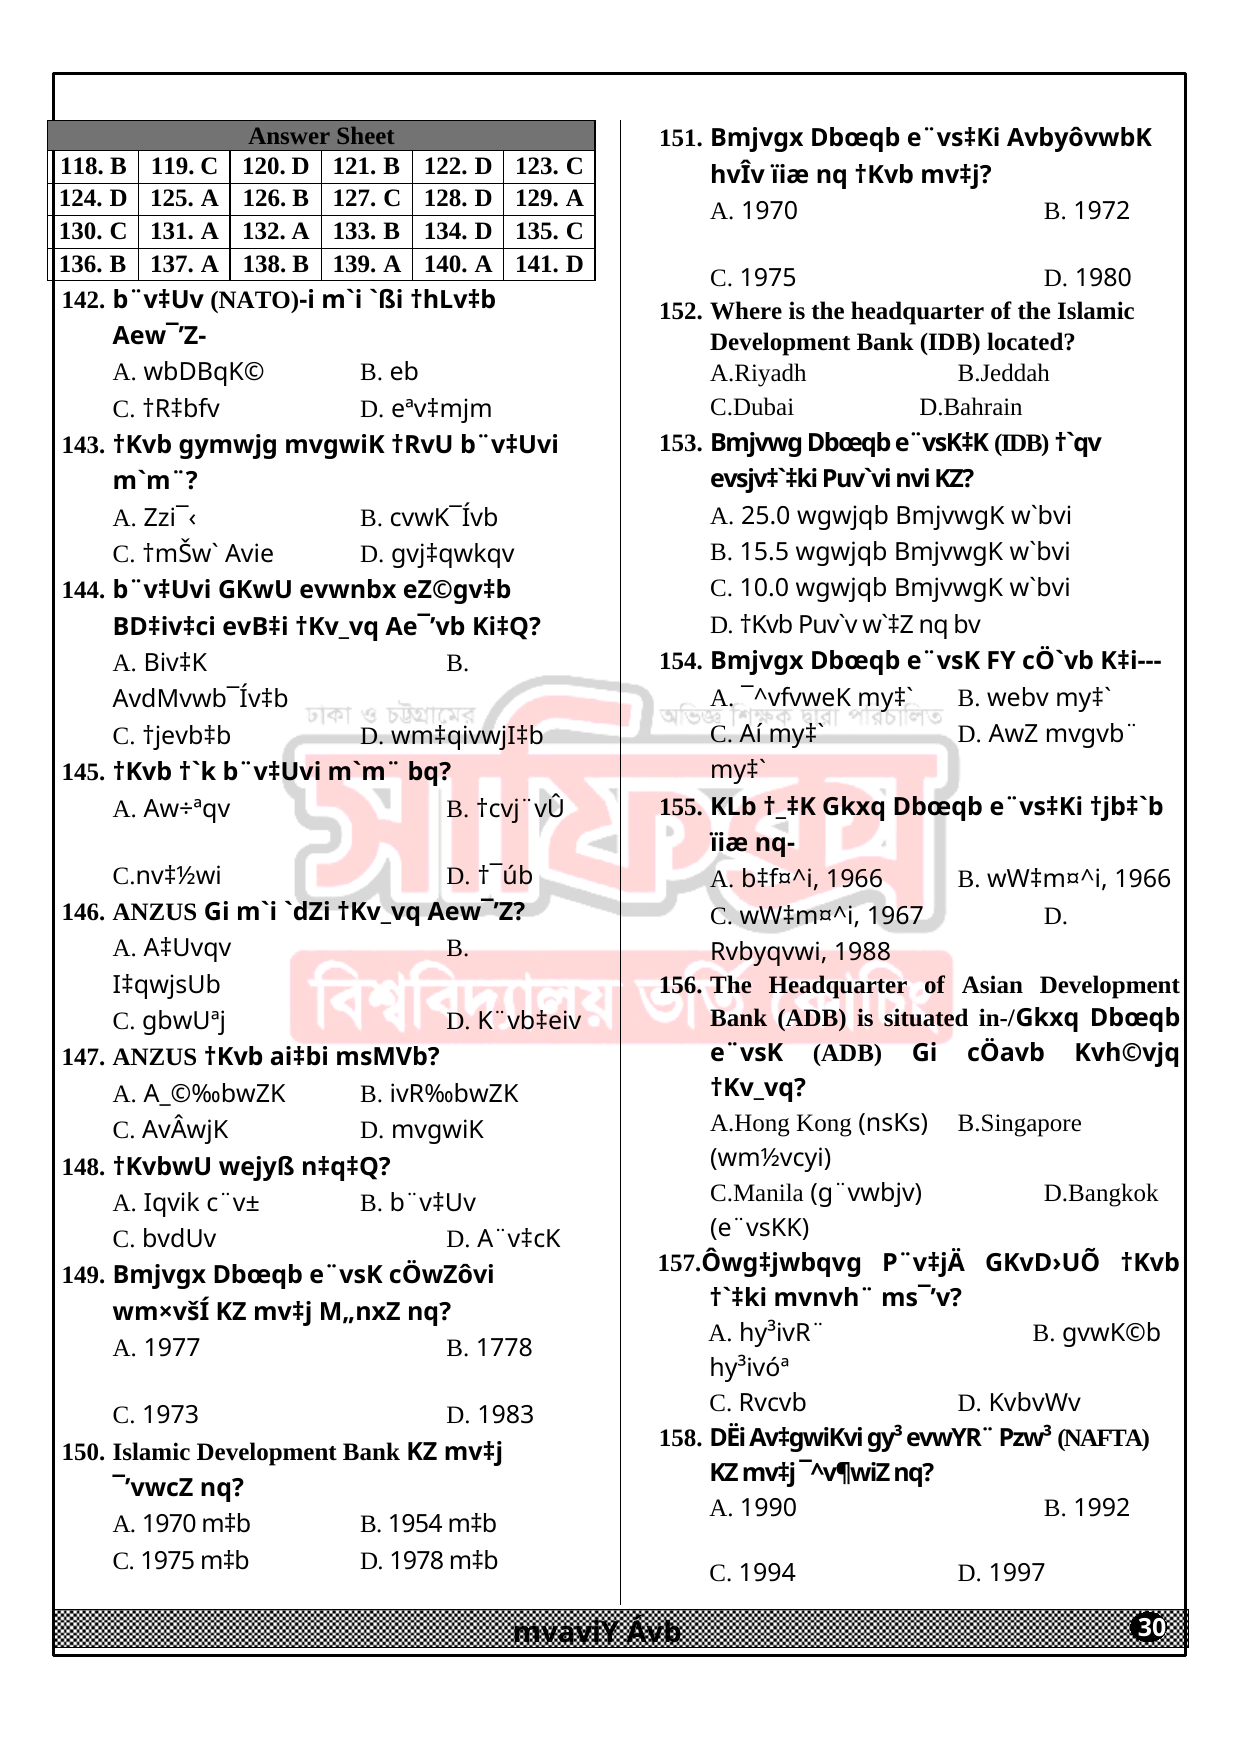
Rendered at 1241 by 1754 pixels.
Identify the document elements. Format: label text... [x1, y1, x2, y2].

text C. Aí my‡` D. AwZ mvgvb¨ my‡` [659, 716, 1180, 786]
text 153. Bmjvwg Dbœqb e¨vsK‡K (IDB) †`qv evsjv‡`‡ki Puv`vi nvi KZ? [659, 425, 1180, 495]
text 148. †KvbwU wejyß n‡q‡Q? [61, 1148, 582, 1182]
table_header Answer Sheet [48, 121, 594, 150]
table_cell C [139, 151, 229, 182]
text D. †Kvb Puv`v w`‡Z nq bv [659, 606, 1180, 641]
text 154. Bmjvgx Dbœqb e¨vsK FY cÖ`vb K‡i--- [659, 643, 1180, 677]
text 151. Bmjvgx Dbœqb e¨vs‡Ki AvbyôvwbK hvÎv ïiæ nq †Kvb mv‡j? [659, 120, 1180, 190]
text A. Iqvik c¨v± B. b¨v‡Uv C. bvdUv D. A¨v‡cK [61, 1184, 582, 1255]
table_cell D [504, 249, 594, 280]
table_cell A [231, 216, 321, 248]
text A.Riyadh B.Jeddah C.Dubai D.Bahrain [659, 358, 1180, 422]
text 158. DËi Av‡gwiKvi gy³ evwYR¨ Pzw³ (NAFTA) KZ mv‡j ¯^v¶wiZ nq? [658, 1420, 1180, 1489]
text 150. Islamic Development Bank KZ mv‡j ¯’vwcZ nq? [61, 1433, 582, 1504]
table_cell D [231, 151, 321, 182]
text A. A_©‰bwZK B. ivR‰bwZK C. AvÂwjK D. mvgwiK [61, 1075, 582, 1146]
text 147. ANZUS †Kvb ai‡bi msMVb? [61, 1039, 582, 1073]
text A. Zzi¯‹ B. cvwK¯Ívb C. †mŠw` Avie D. gvj‡qwkqv [61, 499, 582, 570]
text A. ¯^vfvweK my‡` B. webv my‡` [659, 679, 1180, 713]
text A. 1990 B. 1992 C. 1994 D. 1997 [658, 1490, 1180, 1588]
text A. hy³ivR¨ B. gvwK©b hy³ivóª C. Rvcvb D. KvbvWv [657, 1315, 1180, 1419]
text C. wW‡m¤^i, 1967 D. Rvbyqvwi, 1988 [659, 897, 1180, 968]
table_cell C [504, 216, 594, 248]
text 143. †Kvb gymwjg mvgwiK †RvU b¨v‡Uvi m`m¨? [61, 427, 582, 497]
table_cell B [48, 249, 138, 280]
table_cell A [504, 184, 594, 215]
text 157.Ôwg‡jwbqvg P¨v‡jÄ GKvD›UÕ †Kvb †`‡ki mvnvh¨ ms¯’v? [657, 1245, 1180, 1314]
text 155. KLb †_‡K Gkxq Dbœqb e¨vs‡Ki †jb‡`b ïiæ nq- [659, 788, 1180, 859]
text A.Hong Kong (nsKs) B.Singapore (wm½vcyi) [663, 1105, 1180, 1174]
text A. 1970 B. 1972 C. 1975 D. 1980 [659, 193, 1180, 294]
table_cell D [413, 216, 503, 248]
table_cell A [139, 216, 229, 248]
table_cell A [322, 249, 412, 280]
text 156. The Headquarter of Asian Development Bank (ADB) is situated in-/Gkxq Dbœqb e¨vsK (ADB) Gi cÖavb Kvh©vjq †Kv_vq? [658, 970, 1180, 1104]
table_cell C [48, 216, 138, 248]
table_cell B [322, 216, 412, 248]
text 152. Where is the headquarter of the Islamic Development Bank (IDB) located? [659, 296, 1180, 356]
table_cell A [413, 249, 503, 280]
text A. 1970 m‡b B. 1954 m‡b C. 1975 m‡b D. 1978 m‡b [61, 1506, 582, 1576]
table_cell B [322, 151, 412, 182]
table_cell A [139, 184, 229, 215]
text A. 25.0 wgwjqb BmjvwgK w`bvi [659, 497, 1180, 531]
text 145. †Kvb †`k b¨v‡Uvi m`m¨ bq? [61, 754, 582, 788]
text A. wbDBqK© B. eb C. †R‡bfv D. eªv‡mjm [61, 354, 582, 424]
text 144. b¨v‡Uvi GKwU evwnbx eZ©gv‡b BD‡iv‡ci evB‡i †Kv_vq Ae¯’vb Ki‡Q? [61, 572, 582, 642]
text B. 15.5 wgwjqb BmjvwgK w`bvi [659, 534, 1180, 568]
table_cell A [139, 249, 229, 280]
text 142. b¨v‡Uv (NATO)-i m`i `ßi †hLv‡b Aew¯’Z- [61, 281, 582, 352]
picture [55, 1610, 1184, 1647]
text C.Manila (g¨vwbjv) D.Bangkok (e¨vsKK) [663, 1175, 1180, 1244]
table_cell C [322, 184, 412, 215]
table_cell D [413, 184, 503, 215]
table_cell B [231, 184, 321, 215]
text 146. ANZUS Gi m`i `dZi †Kv_vq Aew¯’Z? [61, 894, 582, 928]
text A. Biv‡K B. AvdMvwb¯Ív‡b C. †jevb‡b D. wm‡qivwjI‡b [61, 645, 582, 752]
table_cell C [504, 151, 594, 182]
text A. A‡Uvqv B. I‡qwjsUb C. gbwUªj D. K¨vb‡eiv [61, 930, 582, 1037]
table_cell B [48, 151, 138, 182]
table_cell B [231, 249, 321, 280]
text C. 10.0 wgwjqb BmjvwgK w`bvi [659, 570, 1180, 604]
table_cell D [413, 151, 503, 182]
text A. b‡f¤^i, 1966 B. wW‡m¤^i, 1966 [659, 861, 1180, 895]
text A. Aw÷ªqv B. †cvj¨vÛ C.nv‡½wi D. †¯úb [61, 790, 582, 891]
text A. 1977 B. 1778 C. 1973 D. 1983 [61, 1330, 582, 1431]
text 149. Bmjvgx Dbœqb e¨vsK cÖwZôvi wm×všÍ KZ mv‡j M„nxZ nq? [61, 1257, 582, 1328]
table_cell D [48, 184, 138, 215]
